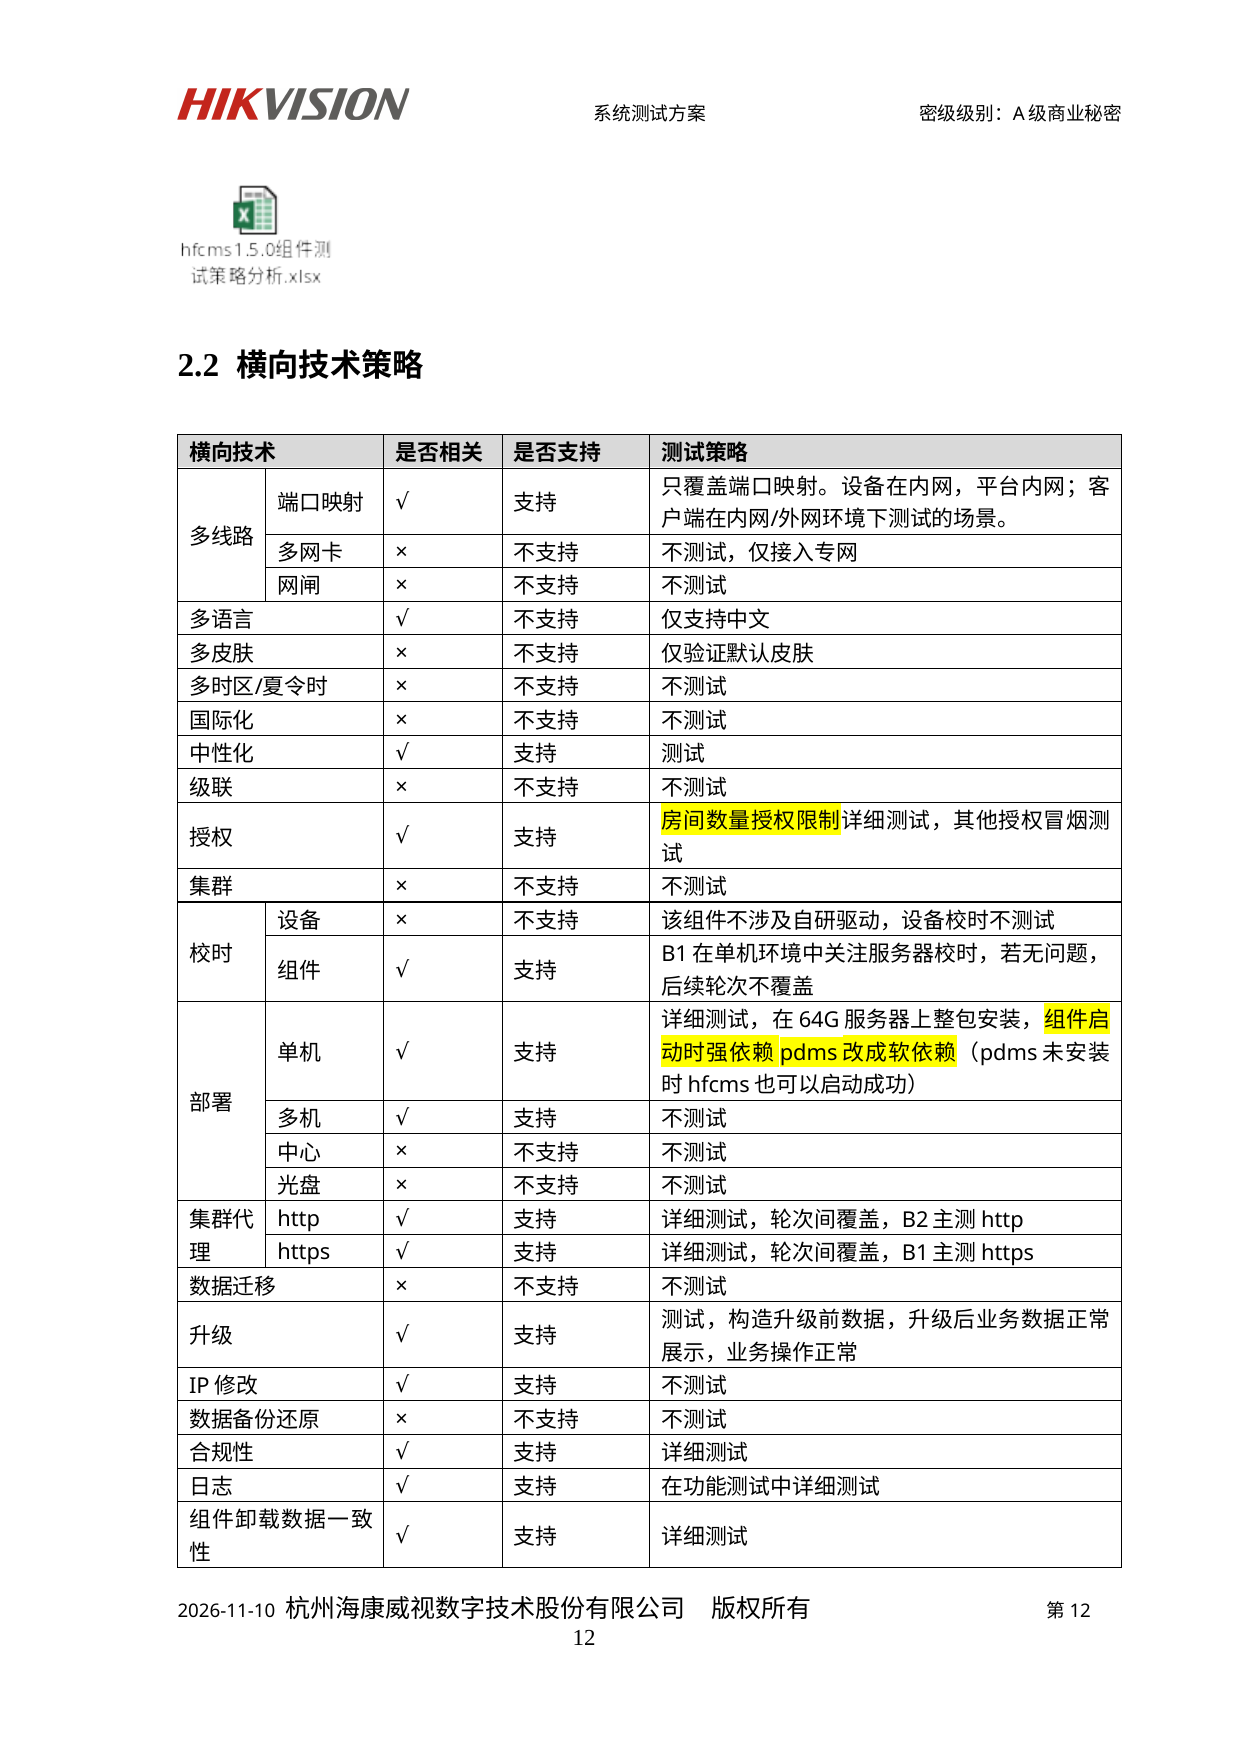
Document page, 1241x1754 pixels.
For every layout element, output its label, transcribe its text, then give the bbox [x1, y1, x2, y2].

table_cell × [384, 568, 502, 601]
table_cell 不支持 [503, 1401, 649, 1434]
table_cell 光盘 [266, 1168, 383, 1200]
table_cell 该组件不涉及自研驱动，设备校时不测试 [650, 903, 1121, 935]
table_cell 多语言 [178, 602, 383, 634]
table_cell 端口映射 [266, 469, 383, 533]
table_cell 支持 [503, 1302, 649, 1367]
table_cell 中性化 [178, 736, 383, 768]
table_header 横向技术 [178, 435, 383, 467]
table_cell 不测试，仅接入专网 [650, 535, 1121, 567]
table_cell √ [384, 1201, 502, 1234]
table_cell √ [384, 1469, 502, 1501]
table_cell 不测试 [650, 1368, 1121, 1400]
table_cell 不测试 [650, 1268, 1121, 1301]
table_cell 授权 [178, 803, 383, 868]
table_cell 不测试 [650, 568, 1121, 601]
table_cell √ [384, 1368, 502, 1400]
table_cell × [384, 1268, 502, 1301]
table_cell 组件卸载数据一致性 [178, 1502, 383, 1567]
table_cell 网闸 [266, 568, 383, 601]
table_cell 不测试 [650, 1134, 1121, 1167]
table_cell √ [384, 1235, 502, 1267]
table_cell 设备 [266, 903, 383, 935]
table_cell 支持 [503, 1469, 649, 1501]
table_cell 不支持 [503, 602, 649, 634]
table_cell 支持 [503, 1101, 649, 1133]
table_cell 测试 [650, 736, 1121, 768]
table_cell √ [384, 602, 502, 634]
table_cell 支持 [503, 1435, 649, 1467]
table_cell 不支持 [503, 702, 649, 735]
table_cell 级联 [178, 769, 383, 802]
table_cell √ [384, 1502, 502, 1567]
table_cell 中心 [266, 1134, 383, 1167]
table_cell √ [384, 1302, 502, 1367]
table_cell 详细测试，在64G服务器上整包安装，组件启动时强依赖pdms改成软依赖（pdms未安装时hfcms也可以启动成功） [650, 1002, 1121, 1099]
table_cell 支持 [503, 1368, 649, 1400]
table_cell 支持 [503, 1002, 649, 1099]
picture [177, 88, 410, 120]
table_cell × [384, 769, 502, 802]
table_cell √ [384, 803, 502, 868]
table_cell 详细测试，轮次间覆盖，B2主测http [650, 1201, 1121, 1234]
table_cell 详细测试，轮次间覆盖，B1主测https [650, 1235, 1121, 1267]
table_header 是否相关 [384, 435, 502, 467]
table_cell 在功能测试中详细测试 [650, 1469, 1121, 1501]
table_cell 不支持 [503, 1134, 649, 1167]
table_cell 不测试 [650, 869, 1121, 901]
table_cell 详细测试 [650, 1502, 1121, 1567]
table_cell √ [384, 1101, 502, 1133]
table_cell 组件 [266, 936, 383, 1001]
table_cell 多线路 [178, 469, 265, 601]
table_cell 只覆盖端口映射。设备在内网，平台内网；客户端在内网/外网环境下测试的场景。 [650, 469, 1121, 533]
table_cell http [266, 1201, 383, 1234]
table_cell 日志 [178, 1469, 383, 1501]
table_cell 支持 [503, 1235, 649, 1267]
table_cell 不测试 [650, 1168, 1121, 1200]
table_cell 不支持 [503, 669, 649, 701]
table_cell 支持 [503, 803, 649, 868]
table_cell 不支持 [503, 1168, 649, 1200]
table_cell 单机 [266, 1002, 383, 1099]
table_cell × [384, 1401, 502, 1434]
table_cell 房间数量授权限制详细测试，其他授权冒烟测试 [650, 803, 1121, 868]
table_cell 多网卡 [266, 535, 383, 567]
table_cell https [266, 1235, 383, 1267]
table_cell 支持 [503, 736, 649, 768]
table_cell 仅支持中文 [650, 602, 1121, 634]
table_header 是否支持 [503, 435, 649, 467]
table_header 测试策略 [650, 435, 1121, 467]
table_cell × [384, 702, 502, 735]
table_cell 多时区/夏令时 [178, 669, 383, 701]
table_cell 不支持 [503, 903, 649, 935]
table_cell 不测试 [650, 702, 1121, 735]
table_cell × [384, 1168, 502, 1200]
table_cell 数据备份还原 [178, 1401, 383, 1434]
table_cell 数据迁移 [178, 1268, 383, 1301]
table_cell 部署 [178, 1002, 265, 1200]
table_cell B1在单机环境中关注服务器校时，若无问题，后续轮次不覆盖 [650, 936, 1121, 1001]
table_cell × [384, 1134, 502, 1167]
table_cell √ [384, 936, 502, 1001]
table_cell 不测试 [650, 1101, 1121, 1133]
table_cell × [384, 635, 502, 668]
table_cell 升级 [178, 1302, 383, 1367]
table_cell 多机 [266, 1101, 383, 1133]
table_cell 测试，构造升级前数据，升级后业务数据正常展示，业务操作正常 [650, 1302, 1121, 1367]
table_cell 集群代理 [178, 1201, 265, 1267]
table_cell 集群 [178, 869, 383, 901]
table_cell × [384, 535, 502, 567]
table_cell 不支持 [503, 869, 649, 901]
subtitle 横向技术策略 [177, 330, 1122, 395]
table_cell 不测试 [650, 1401, 1121, 1434]
table_cell 不支持 [503, 568, 649, 601]
table_cell IP修改 [178, 1368, 383, 1400]
table_cell 不支持 [503, 1268, 649, 1301]
table_cell 校时 [178, 903, 265, 1001]
table_cell √ [384, 1002, 502, 1099]
table_cell 国际化 [178, 702, 383, 735]
table_cell 合规性 [178, 1435, 383, 1467]
table_cell 详细测试 [650, 1435, 1121, 1467]
table_cell 支持 [503, 1201, 649, 1234]
table_cell 不支持 [503, 769, 649, 802]
table_cell 支持 [503, 936, 649, 1001]
table_cell 不测试 [650, 669, 1121, 701]
table_cell 仅验证默认皮肤 [650, 635, 1121, 668]
table_cell 支持 [503, 1502, 649, 1567]
table_cell × [384, 869, 502, 901]
table_cell √ [384, 469, 502, 533]
table_cell √ [384, 736, 502, 768]
table_cell 多皮肤 [178, 635, 383, 668]
table_cell × [384, 669, 502, 701]
table_cell 不测试 [650, 769, 1121, 802]
table_cell 支持 [503, 469, 649, 533]
table_cell √ [384, 1435, 502, 1467]
table_cell 不支持 [503, 635, 649, 668]
table_cell 不支持 [503, 535, 649, 567]
table_cell × [384, 903, 502, 935]
